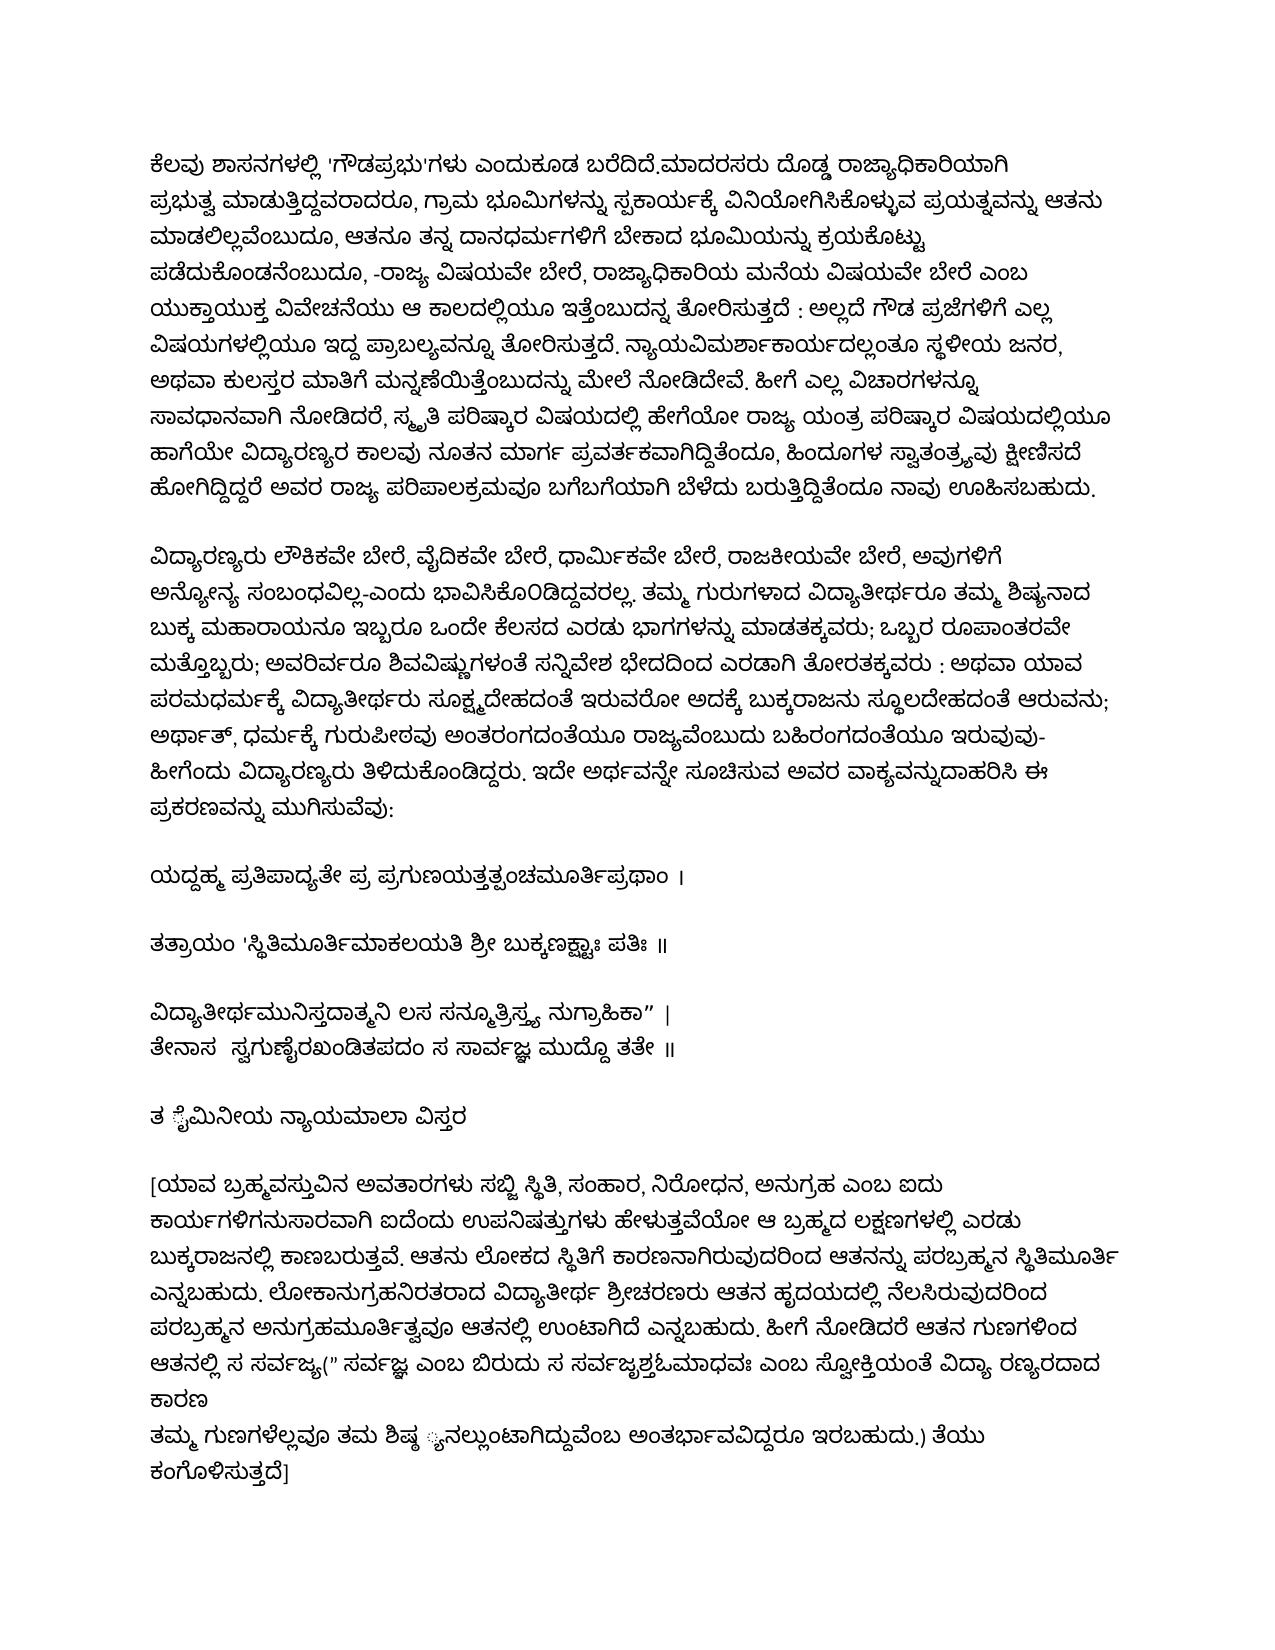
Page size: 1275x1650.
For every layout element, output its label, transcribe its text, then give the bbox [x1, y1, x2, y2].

text ಸಾವಧಾನವಾಗಿ ನೋಡಿದರೆ, ಸ್ಮೃತಿ ಪರಿಷ್ಕಾರ ವಿಷಯದಲ್ಲಿ ಹೇಗೆಯೋ ರಾಜ್ಯ ಯಂತ್ರ ಪರಿಷ್ಕಾರ ವಿಷಯದಲ್ಲಿಯೂ [150, 402, 1125, 433]
text ವಿದ್ಯಾರಣ್ಯರು ಲೌಕಿಕವೇ ಬೇರೆ, ವೈದಿಕವೇ ಬೇರೆ, ಧಾರ್ಮಿಕವೇ ಬೇರೆ, ರಾಜಕೀಯವೇ ಬೇರೆ, ಅವುಗಳಿಗೆ [150, 542, 1125, 573]
text ಹೋಗಿದ್ದಿದ್ದರೆ ಅವರ ರಾಜ್ಯ ಪರಿಪಾಲಕ್ರಮವೂ ಬಗೆಬಗೆಯಾಗಿ ಬೆಳೆದು ಬರುತ್ತಿದ್ದಿತೆಂದೂ ನಾವು ಊಹಿಸಬಹುದು. [150, 473, 1125, 505]
text ಮತ್ತೊಬ್ಬರು; ಅವರಿರ್ವರೂ ಶಿವವಿಷ್ಣುಗಳಂತೆ ಸನ್ನಿವೇಶ ಭೇದದಿಂದ ಎರಡಾಗಿ ತೋರತಕ್ಕವರು : ಅಥವಾ ಯಾವ [150, 649, 1125, 681]
text ಕಾರ್ಯಗಳಿಗನುಸಾರವಾಗಿ ಐದೆಂದು ಉಪನಿಷತ್ತುಗಳು ಹೇಳುತ್ತವೆಯೋ ಆ ಬ್ರಹ್ಮದ ಲಕ್ಷಣಗಳಲ್ಲಿ ಎರಡು [150, 1206, 1125, 1237]
text ತತ್ರಾಯಂ 'ಸ್ಥಿತಿಮೂರ್ತಿಮಾಕಲಯತಿ ಶ್ರೀ ಬುಕ್ಕಣಕ್ಷ್ಟಾಃ ಪತಿಃ ॥ [150, 929, 1125, 961]
text ಪಡೆದುಕೊಂಡನೆಂಬುದೂ, -ರಾಜ್ಯ ವಿಷಯವೇ ಬೇರೆ, ರಾಜ್ಯಾಧಿಕಾರಿಯ ಮನೆಯ ವಿಷಯವೇ ಬೇರೆ ಎಂಬ [150, 258, 1125, 289]
text ಪ್ರಭುತ್ವ ಮಾಡುತ್ತಿದ್ದವರಾದರೂ, ಗ್ರಾಮ ಭೂಮಿಗಳನ್ನು ಸ್ಪಕಾರ್ಯಕ್ಕೆ ವಿನಿಯೋಗಿಸಿಕೊಳ್ಳುವ ಪ್ರಯತ್ನವನ್ನು ಆತನು [150, 186, 1125, 217]
text ತೇನಾಸ ಸ್ವಗುಣೈರಖಂಡಿತಪದಂ ಸ ಸಾರ್ವಜ್ಞ ಮುದ್ದೊ ತತೇ ॥ [150, 1033, 1125, 1065]
text ಪ್ರಕರಣವನ್ನು ಮುಗಿಸುವೆವು: [150, 793, 1125, 824]
text ತಮ್ಮ ಗುಣಗಳೆಲ್ಲವೂ ತಮ ಶಿಷ್ಠ ್ಯನಲ್ಲುಂಟಾಗಿದ್ದುವೆಂಬ ಅಂತರ್ಭಾವವಿದ್ದರೂ ಇರಬಹುದು.) ತೆಯು ಕಂಗೊಳಿಸುತ್ತದೆ] [150, 1421, 1125, 1488]
text ಅನ್ಯೋನ್ಯ ಸಂಬಂಧವಿಲ್ಲ-ಎಂದು ಭಾವಿಸಿಕೊ೦ಡಿದ್ದವರಲ್ಲ. ತಮ್ಮ ಗುರುಗಳಾದ ವಿದ್ಯಾತೀರ್ಥರೂ ತಮ್ಮ ಶಿಷ್ಯನಾದ [150, 577, 1125, 609]
text ಯುಕ್ತಾಯುಕ್ತ ವಿವೇಚನೆಯು ಆ ಕಾಲದಲ್ಲಿಯೂ ಇತ್ತೆಂಬುದನ್ನ ತೋರಿಸುತ್ತದೆ : ಅಲ್ಲದೆ ಗೌಡ ಪ್ರಜೆಗಳಿಗೆ ಎಲ್ಲ [150, 294, 1125, 325]
text ಬುಕ್ಕರಾಜನಲ್ಲಿ ಕಾಣಬರುತ್ತವೆ. ಆತನು ಲೋಕದ ಸ್ಥಿತಿಗೆ ಕಾರಣನಾಗಿರುವುದರಿಂದ ಆತನನ್ನು ಪರಬ್ರಹ್ಮನ ಸ್ಥಿತಿಮೂರ್ತಿ [150, 1242, 1125, 1273]
text ಪರಬ್ರಹ್ಮನ ಅನುಗ್ರಹಮೂರ್ತಿತ್ವವೂ ಆತನಲ್ಲಿ ಉಂಟಾಗಿದೆ ಎನ್ನಬಹುದು. ಹೀಗೆ ನೋಡಿದರೆ ಆತನ ಗುಣಗಳಿಂದ [150, 1313, 1125, 1345]
text ಮಾಡಲಿಲ್ಲವೆಂಬುದೂ, ಆತನೂ ತನ್ನ ದಾನಧರ್ಮಗಳಿಗೆ ಬೇಕಾದ ಭೂಮಿಯನ್ನು ಕ್ರಯಕೊಟ್ಟು [150, 222, 1125, 253]
text ಆತನಲ್ಲಿ ಸ ಸರ್ವಜ್ಯ(” ಸರ್ವಜ್ಞ ಎಂಬ ಬಿರುದು ಸ ಸರ್ವಜೃಶ್ತಓಮಾಧವಃ ಎಂಬ ಸ್ವೋಕ್ತಿಯಂತೆ ವಿದ್ಯಾ ರಣ್ಯರದಾದ ಕಾರಣ [150, 1349, 1125, 1417]
text ವಿದ್ಯಾತೀರ್ಥಮುನಿಸ್ತದಾತ್ಮನಿ ಲಸ ಸನ್ಮೂತ್ರಿಸ್ತ್ಯ ನುಗ್ರಾಹಿಕಾ” | [150, 997, 1125, 1029]
text ವಿಷಯಗಳಲ್ಲಿಯೂ ಇದ್ದ ಪ್ರಾಬಲ್ಯವನ್ನೂ ತೋರಿಸುತ್ತದೆ. ನ್ಯಾಯವಿಮರ್ಶಾಕಾರ್ಯದಲ್ಲಂತೂ ಸ್ಥಳೀಯ ಜನರ, [150, 330, 1125, 361]
text ಯದ್ದಹ್ಮ ಪ್ರತಿಪಾದ್ಯತೇ ಪ್ರ ಪ್ರಗುಣಯತ್ತತ್ಪಂಚಮೂರ್ತಿಪ್ರಥಾಂ । [150, 861, 1125, 892]
text ಕೆಲವು ಶಾಸನಗಳಲ್ಲಿ 'ಗೌಡಪ್ರಭು'ಗಳು ಎಂದುಕೂಡ ಬರೆದಿದೆ.ಮಾದರಸರು ದೊಡ್ಡ ರಾಜ್ಯಾಧಿಕಾರಿಯಾಗಿ [150, 150, 1125, 181]
text ಎನ್ನಬಹುದು. ಲೋಕಾನುಗ್ರಹನಿರತರಾದ ವಿದ್ಯಾತೀರ್ಥ ಶ್ರೀಚರಣರು ಆತನ ಹೃದಯದಲ್ಲಿ ನೆಲಸಿರುವುದರಿಂದ [150, 1277, 1125, 1309]
text ಹಾಗೆಯೇ ವಿದ್ಯಾರಣ್ಯರ ಕಾಲವು ನೂತನ ಮಾರ್ಗ ಪ್ರವರ್ತಕವಾಗಿದ್ದಿತೆಂದೂ, ಹಿಂದೂಗಳ ಸ್ವಾತಂತ್ರ್ಯವು ಕ್ಷೀಣಿಸದೆ [150, 437, 1125, 469]
text ಅಥವಾ ಕುಲಸ್ತರ ಮಾತಿಗೆ ಮನ್ನಣೆಯಿತ್ತೆಂಬುದನ್ನು ಮೇಲೆ ನೋಡಿದೇವೆ. ಹೀಗೆ ಎಲ್ಲ ವಿಚಾರಗಳನ್ನೂ [150, 366, 1125, 397]
text ಹೀಗೆಂದು ವಿದ್ಯಾರಣ್ಯರು ತಿಳಿದುಕೊಂಡಿದ್ದರು. ಇದೇ ಅರ್ಥವನ್ನೇ ಸೂಚಿಸುವ ಅವರ ವಾಕ್ಯವನ್ನುದಾಹರಿಸಿ ಈ [150, 757, 1125, 788]
text ಪರಮಧರ್ಮಕ್ಕೆ ವಿದ್ಯಾತೀರ್ಥರು ಸೂಕ್ಷ್ಮದೇಹದಂತೆ ಇರುವರೋ ಅದಕ್ಕೆ ಬುಕ್ಕರಾಜನು ಸ್ಥೂಲದೇಹದಂತೆ ಆರುವನು; [150, 685, 1125, 717]
text ತ ೈಮಿನೀಯ ನ್ಯಾಯಮಾಲಾ ವಿಸ್ತರ [150, 1102, 1125, 1133]
text [ಯಾವ ಬ್ರಹ್ಮವಸ್ತುವಿನ ಅವತಾರಗಳು ಸಬ್ಜಿ ಸ್ಥಿತಿ, ಸಂಹಾರ, ನಿರೋಧನ, ಅನುಗ್ರಹ ಎಂಬ ಐದು [150, 1170, 1125, 1201]
text ಬುಕ್ಕ ಮಹಾರಾಯನೂ ಇಬ್ಬರೂ ಒಂದೇ ಕೆಲಸದ ಎರಡು ಭಾಗಗಳನ್ನು ಮಾಡತಕ್ಕವರು; ಒಬ್ಬರ ರೂಪಾಂತರವೇ [150, 613, 1125, 645]
text ಅರ್ಥಾತ್‌, ಧರ್ಮಕ್ಕೆ ಗುರುಪೀಠವು ಅಂತರಂಗದಂತೆಯೂ ರಾಜ್ಯವೆಂಬುದು ಬಹಿರಂಗದಂತೆಯೂ ಇರುವುವು- [150, 721, 1125, 752]
